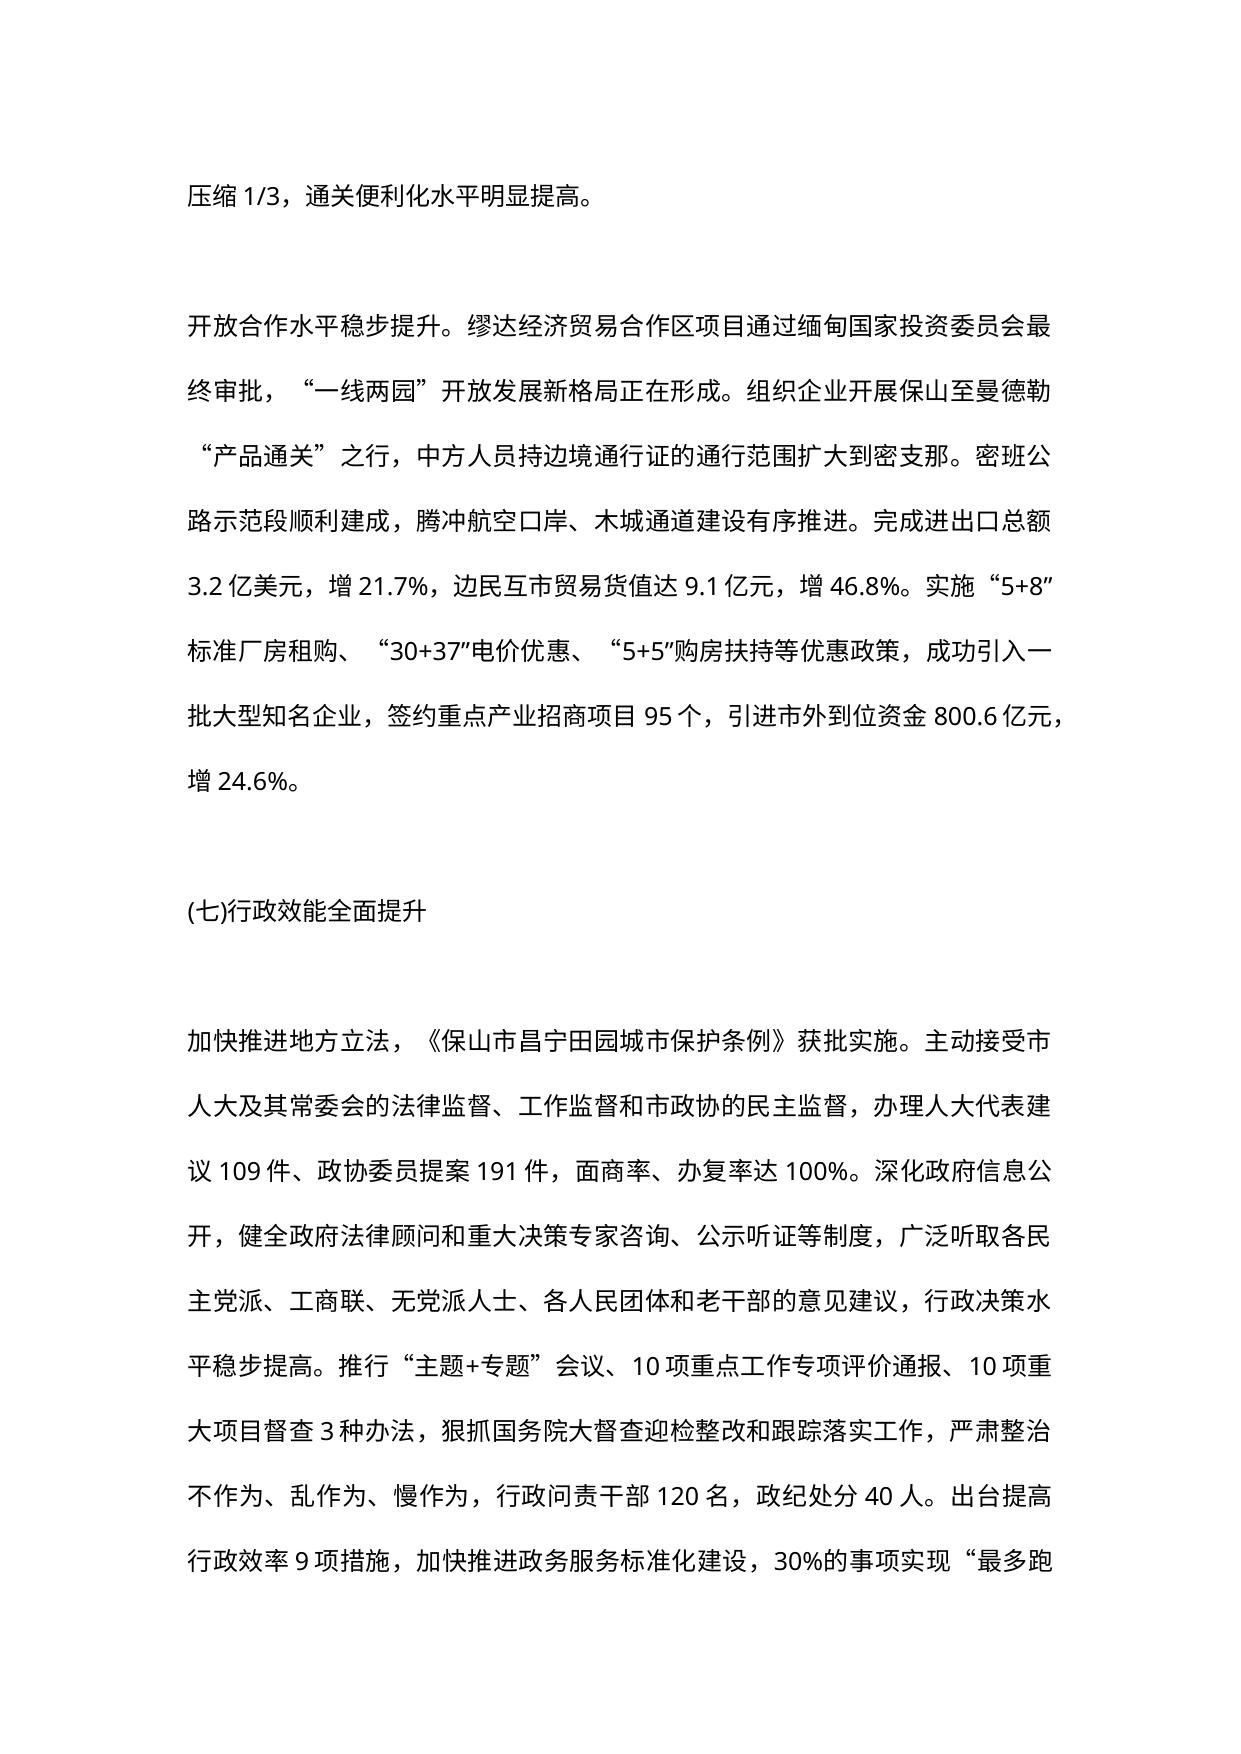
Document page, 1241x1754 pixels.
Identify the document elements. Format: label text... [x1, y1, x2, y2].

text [187, 162, 1053, 227]
text 开放合作水平稳步提升。缪达经济贸易合作区项目通过缅甸国家投资委员会最终审批，“一线两园”开放发展新格局正在形成。组织企业开展保山至曼德勒“产品通关”之行，中方人员持边境通行证的通行范围扩大到密支那。密班公路示范段顺利建成，腾冲航空口岸、木城通道建设有序推进。完成进出口总额3.2亿美元，增21.7%，边民互市贸易货值达9.1亿元，增46.8%。实施“5+8”标准厂房租购、“30+37”电价优惠、“5+5”购房扶持等优惠政策，成功引入一批大型知名企业，签约重点产业招商项目95个，引进市外到位资金800.6亿元，增24.6%。 [187, 292, 1053, 812]
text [187, 1007, 1053, 1592]
text (七)行政效能全面提升 [187, 877, 1053, 942]
